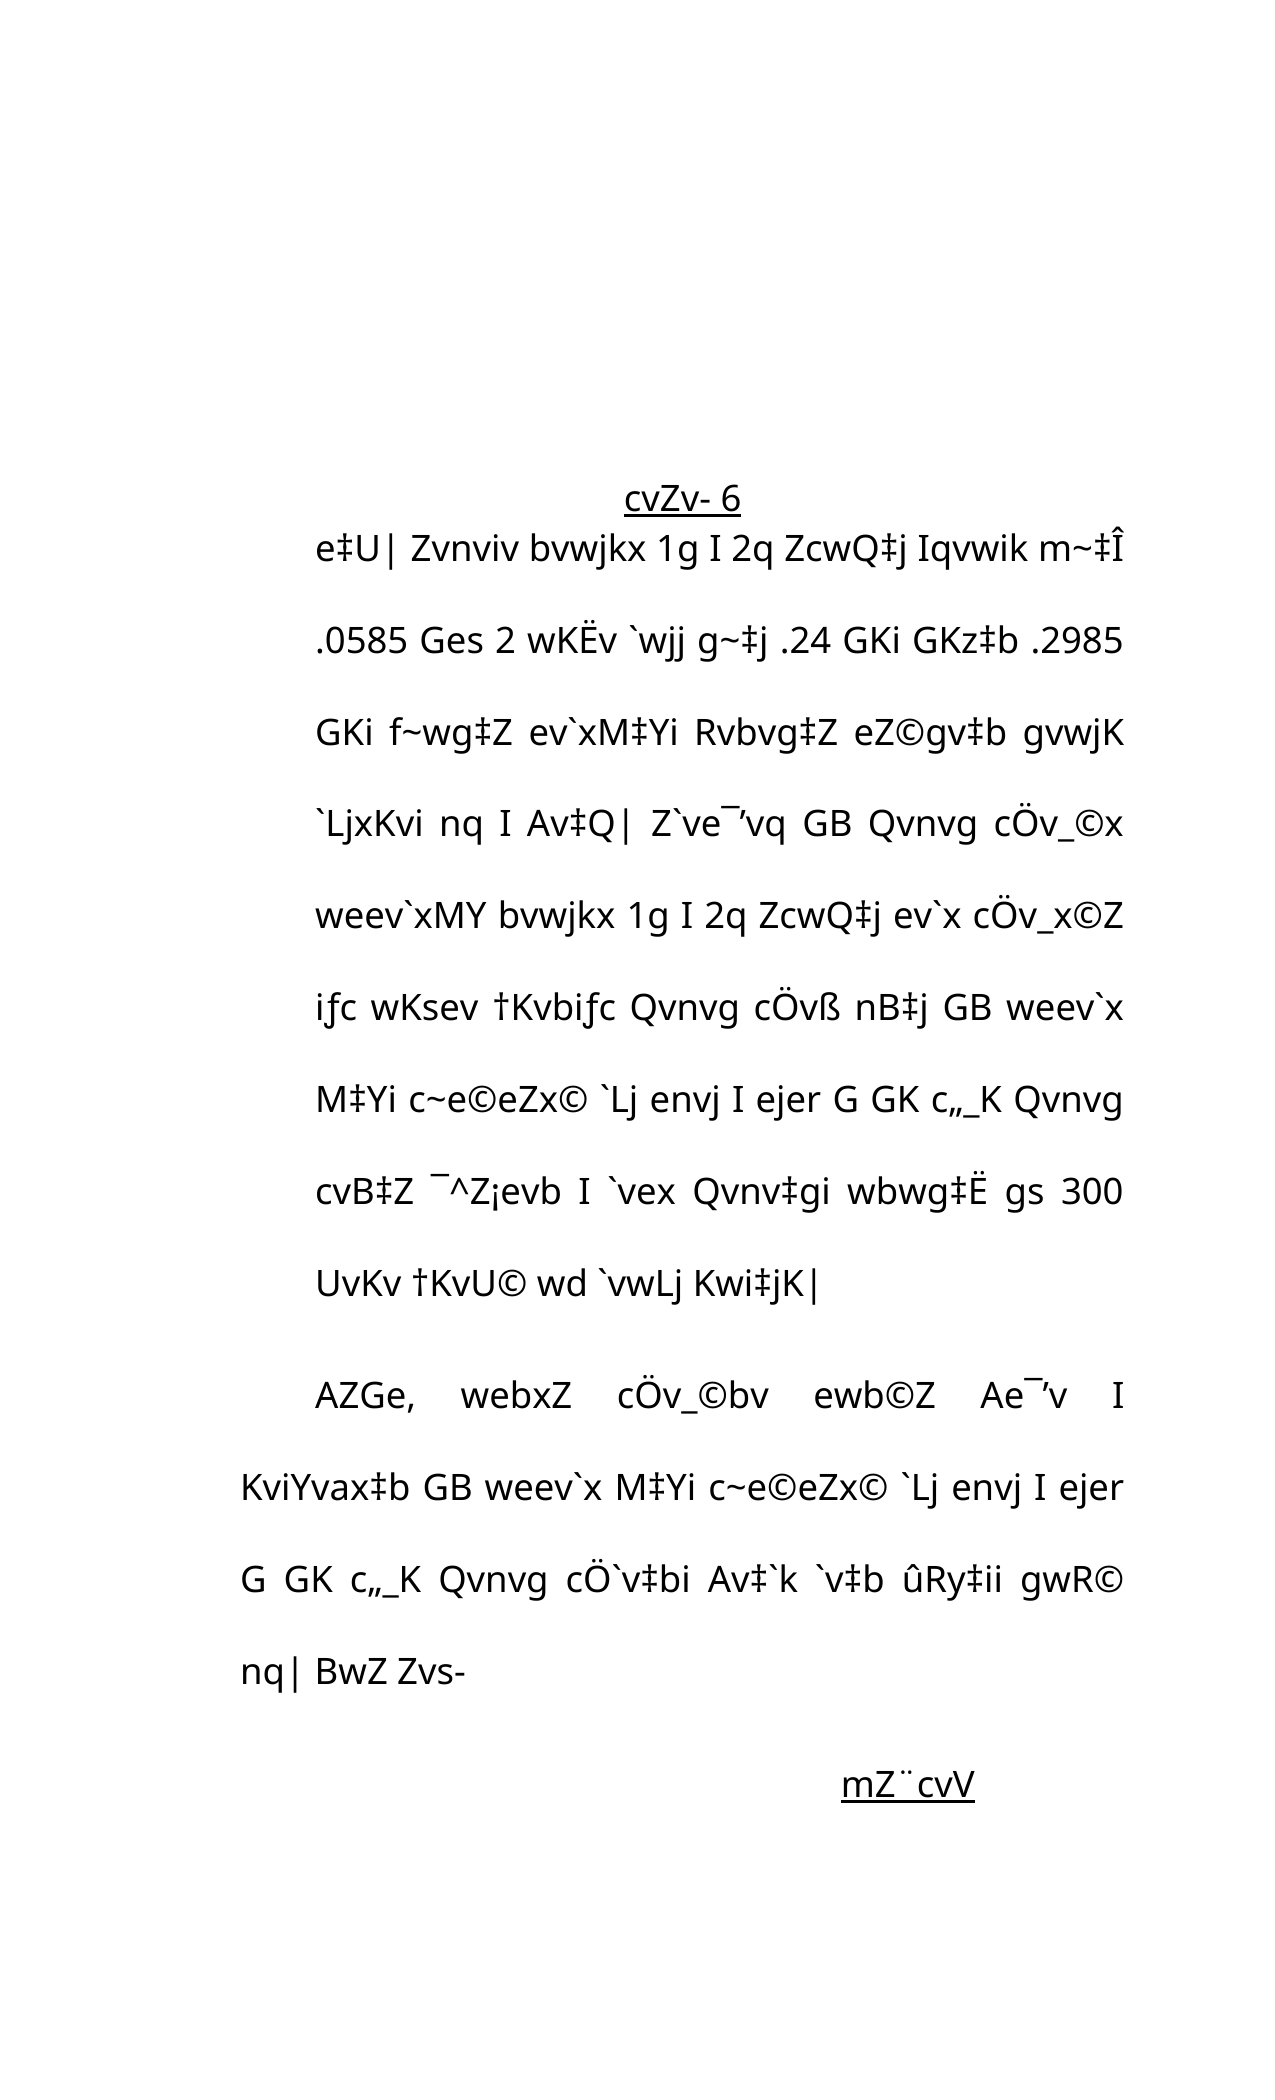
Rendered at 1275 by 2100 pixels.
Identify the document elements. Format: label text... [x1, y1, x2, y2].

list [277, 522, 1125, 1307]
text AZGe, webxZ cÖv_©bv ewb©Z Ae¯’v I KviYvax‡b GB weev`x M‡Yi c~e©eZx© `Lj envj I ejer G GK c„_K Qvnvg cÖ`v‡bi Av‡`k `v‡b ûRy‡ii gwR© nq| BwZ Zvs- [240, 1370, 1125, 1695]
list mZ¨cvV [690, 1758, 1125, 1808]
